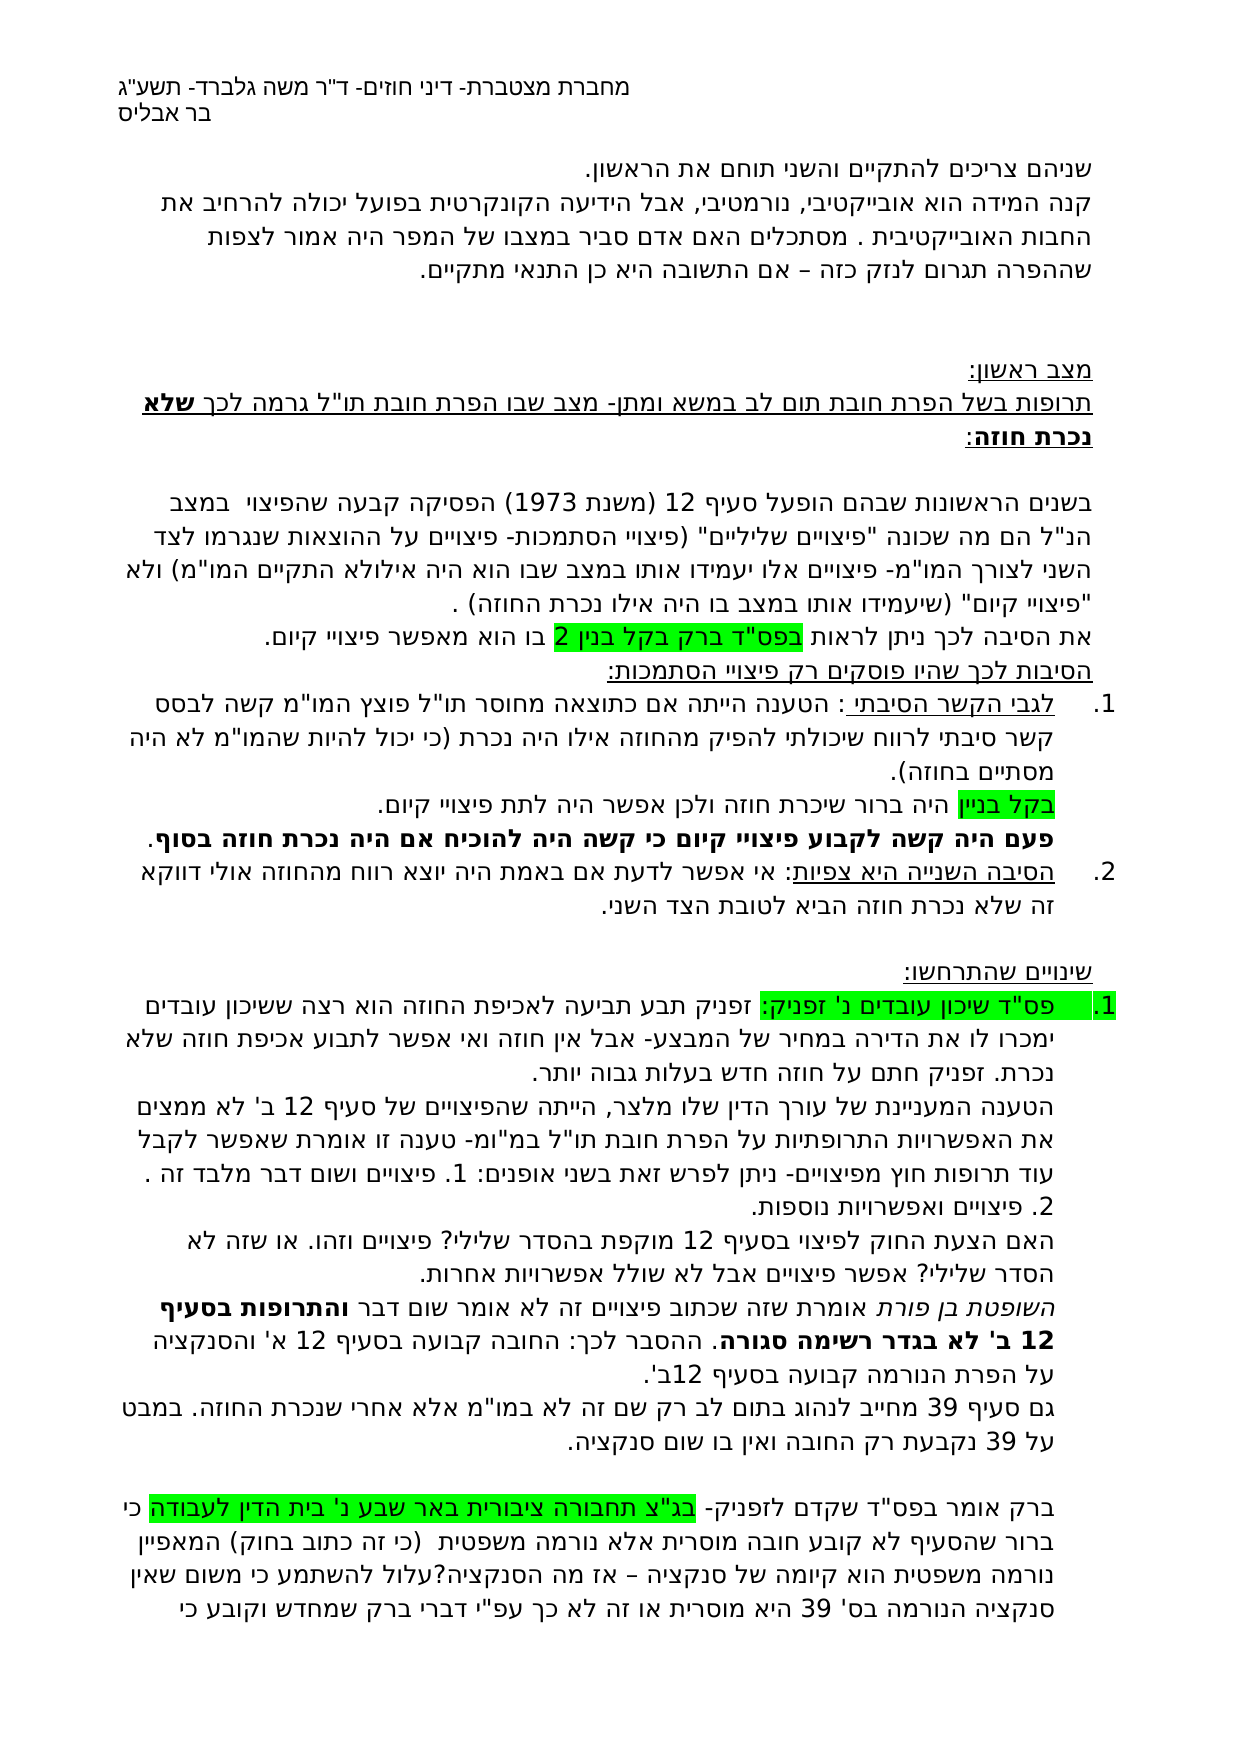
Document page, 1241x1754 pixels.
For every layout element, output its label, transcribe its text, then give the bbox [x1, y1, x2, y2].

list פס"ד שיכון עובדים נ' זפניק: זפניק תבע תביעה לאכיפת החוזה הוא רצה ששיכון עובדים ימכרו לו את הדירה במחיר של המבצע- אבל אין חוזה ואי אפשר לתבוע אכיפת חוזה שלא נכרת. זפניק חתם על חוזה חדש בעלות גבוה יותר. [118, 991, 1092, 1087]
text שינויים שהתרחשו: [118, 957, 1092, 987]
text מצב ראשון: [118, 355, 1092, 384]
list בקל בניין היה ברור שיכרת חוזה ולכן אפשר היה לתת פיצויי קיום. [118, 790, 958, 819]
list לגבי הקשר הסיבתי : הטענה הייתה אם כתוצאה מחוסר תו"ל פוצץ המו"מ קשה לבסס קשר סיבתי לרווח שיכולתי להפיק מהחוזה אילו היה נכרת (כי יכול להיות שהמו"מ לא היה מסתיים בחוזה). [118, 690, 1092, 786]
text שניהם צריכים להתקיים והשני תוחם את הראשון. [118, 154, 1092, 184]
list השופטת בן פורת אומרת שזה שכתוב פיצויים זה לא אומר שום דבר והתרופות בסעיף 12 ב' לא בגדר רשימה סגורה. ההסבר לכך: החובה קבועה בסעיף 12 א' והסנקציה על הפרת הנורמה קבועה בסעיף 12ב'. [118, 1293, 1055, 1389]
text בשנים הראשונות שבהם הופעל סעיף 12 (משנת 1973) הפסיקה קבעה שהפיצוי במצב הנ"ל הם מה שכונה "פיצויים שליליים" (פיצויי הסתמכות- פיצויים על ההוצאות שנגרמו לצד השני לצורך המו"מ- פיצויים אלו יעמידו אותו במצב שבו הוא היה אילולא התקיים המו"מ) ולא "פיצויי קיום" (שיעמידו אותו במצב בו היה אילו נכרת החוזה) . [118, 488, 1092, 618]
list גם סעיף 39 מחייב לנהוג בתום לב רק שם זה לא במו"מ אלא אחרי שנכרת החוזה. במבט על 39 נקבעת רק החובה ואין בו שום סנקציה. [118, 1393, 1055, 1456]
list הסיבה השנייה היא צפיות: אי אפשר לדעת אם באמת היה יוצא רווח מהחוזה אולי דווקא זה שלא נכרת חוזה הביא לטובת הצד השני. [118, 857, 1092, 920]
text קנה המידה הוא אובייקטיבי, נורמטיבי, אבל הידיעה הקונקרטית בפועל יכולה להרחיב את החבות האובייקטיבית . מסתכלים האם אדם סביר במצבו של המפר היה אמור לצפות שההפרה תגרום לנזק כזה – אם התשובה היא כן התנאי מתקיים. [118, 188, 1092, 284]
text תרופות בשל הפרת חובת תום לב במשא ומתן- מצב שבו הפרת חובת תו"ל גרמה לכך שלא נכרת חוזה: [118, 388, 1092, 451]
list האם הצעת החוק לפיצוי בסעיף 12 מוקפת בהסדר שלילי? פיצויים וזהו. או שזה לא הסדר שלילי? אפשר פיצויים אבל לא שולל אפשרויות אחרות. [118, 1226, 1055, 1288]
list פעם היה קשה לקבוע פיצויי קיום כי קשה היה להוכיח אם היה נכרת חוזה בסוף. [118, 824, 1055, 853]
list הטענה המעניינת של עורך הדין שלו מלצר, הייתה שהפיצויים של סעיף 12 ב' לא ממצים את האפשרויות התרופתיות על הפרת חובת תו"ל במ"ומ- טענה זו אומרת שאפשר לקבל עוד תרופות חוץ מפיצויים- ניתן לפרש זאת בשני אופנים: 1. פיצויים ושום דבר מלבד זה . 2. פיצויים ואפשרויות נוספות. [118, 1092, 1055, 1221]
text הסיבות לכך שהיו פוסקים רק פיצויי הסתמכות: [118, 656, 1092, 685]
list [118, 1494, 1055, 1623]
text את הסיבה לכך ניתן לראות בפס"ד ברק בקל בנין 2 בו הוא מאפשר פיצויי קיום. [803, 623, 1092, 652]
text את הסיבה לכך ניתן לראות בפס"ד ברק בקל בנין 2 בו הוא מאפשר פיצויי קיום. [118, 623, 554, 652]
